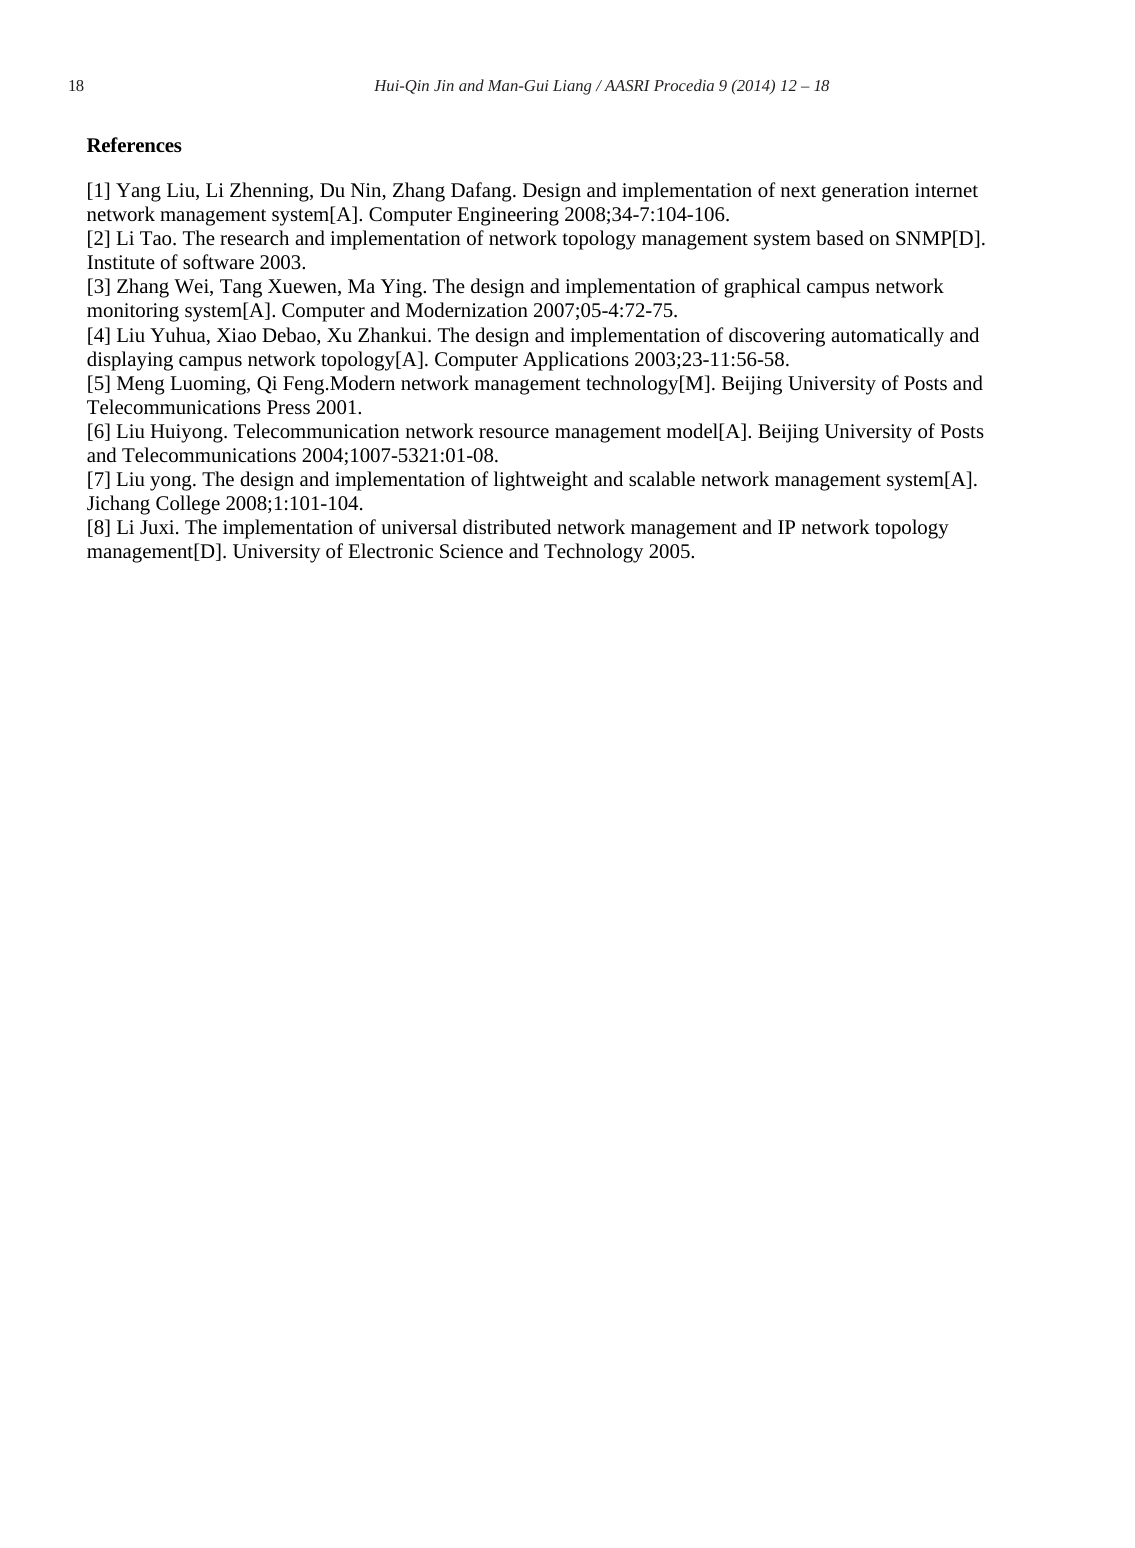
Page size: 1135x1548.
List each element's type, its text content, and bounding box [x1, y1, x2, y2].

list Li Tao. The research and implementation of network topology management system based on SNMP[D]. Institute of software 2003. [86, 226, 987, 274]
list Yang Liu, Li Zhenning, Du Nin, Zhang Dafang. Design and implementation of next generation internet network management system[A]. Computer Engineering 2008;34-7:104-106. [86, 178, 979, 226]
subtitle References [86, 133, 1072, 157]
list Liu Yuhua, Xiao Debao, Xu Zhankui. The design and implementation of discovering automatically and displaying campus network topology[A]. Computer Applications 2003;23-11:56-58. [87, 322, 980, 371]
list Li Juxi. The implementation of universal distributed network management and IP network topology management[D]. University of Electronic Science and Technology 2005. [87, 515, 950, 563]
list Liu yong. The design and implementation of lightweight and scalable network management system[A]. Jichang College 2008;1:101-104. [87, 467, 979, 515]
list Liu Huiyong. Telecommunication network resource management model[A]. Beijing University of Posts and Telecommunications 2004;1007-5321:01-08. [87, 419, 985, 467]
list Meng Luoming, Qi Feng.Modern network management technology[M]. Beijing University of Posts and Telecommunications Press 2001. [87, 371, 984, 419]
list Zhang Wei, Tang Xuewen, Ma Ying. The design and implementation of graphical campus network monitoring system[A]. Computer and Modernization 2007;05-4:72-75. [87, 274, 944, 322]
